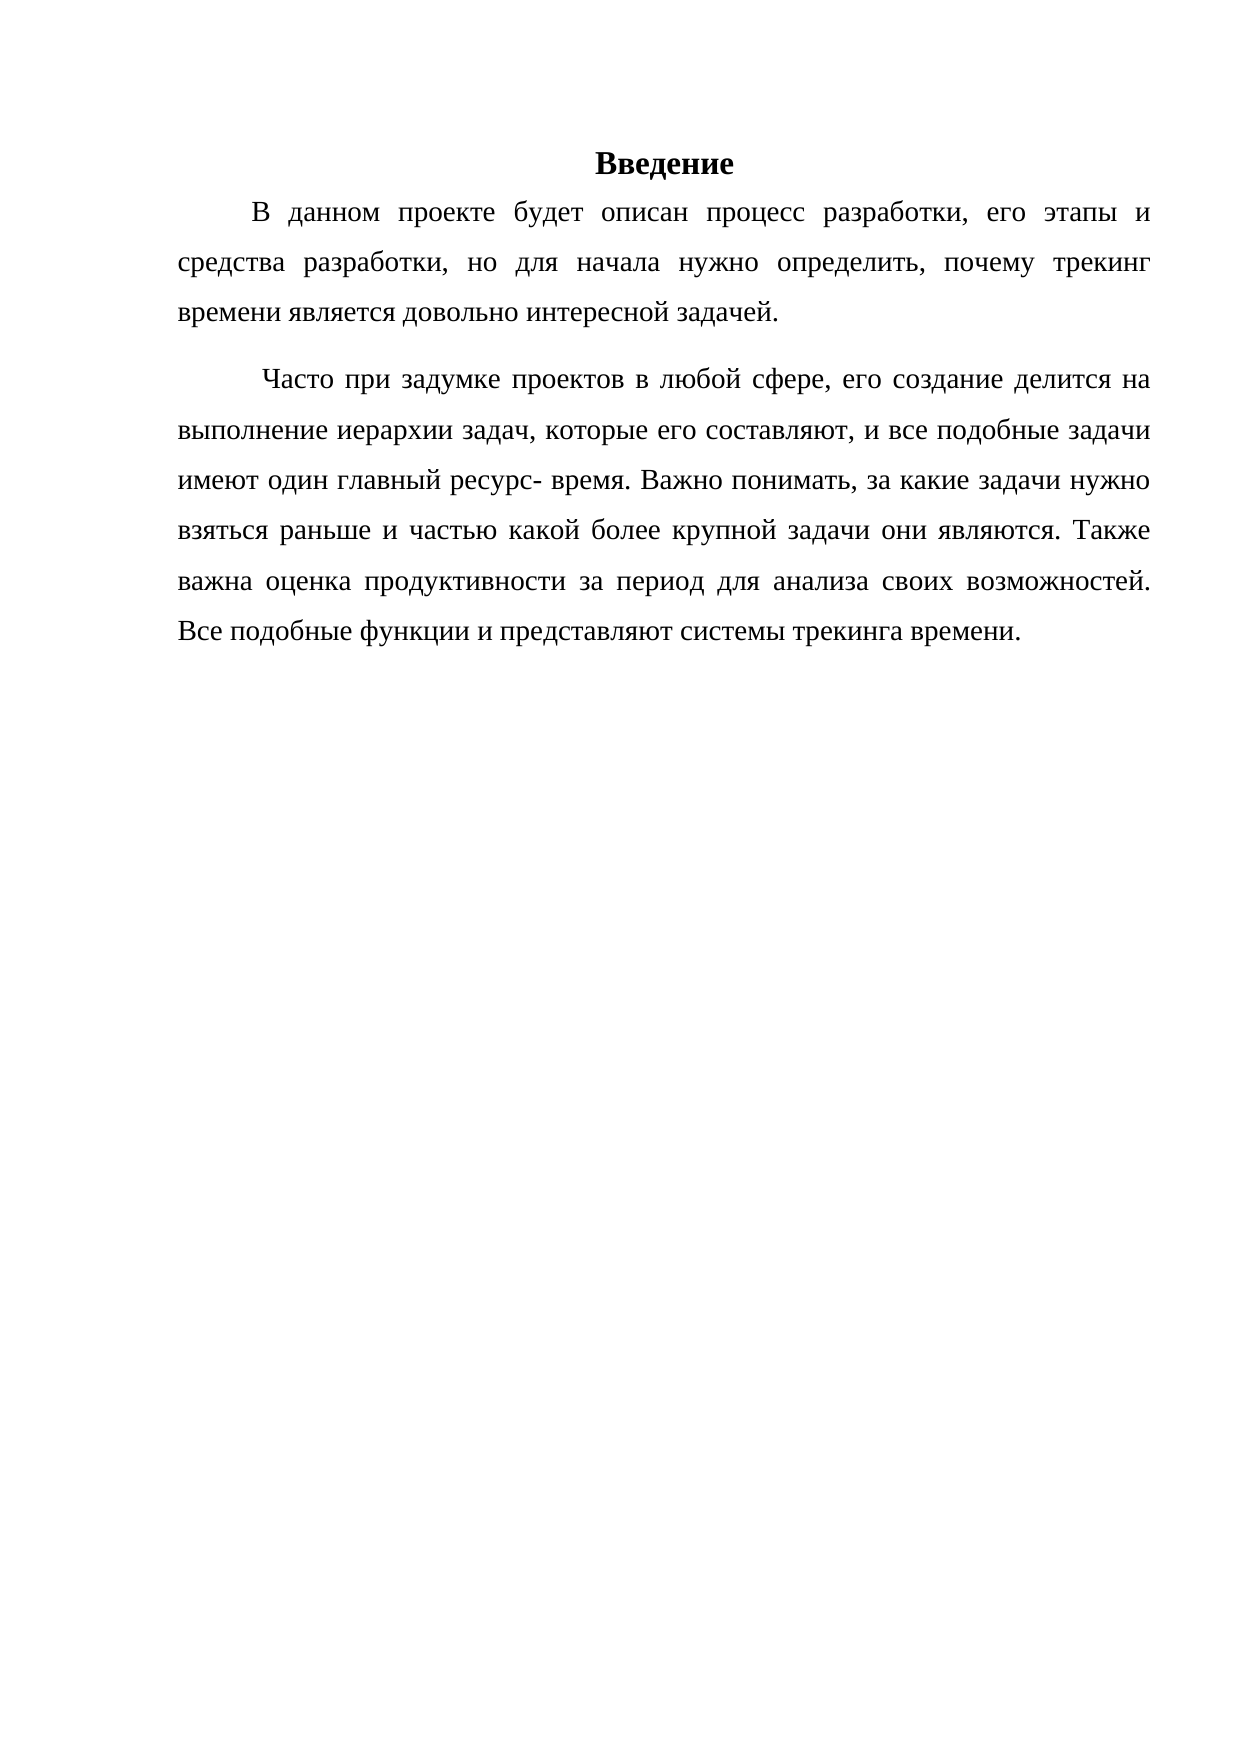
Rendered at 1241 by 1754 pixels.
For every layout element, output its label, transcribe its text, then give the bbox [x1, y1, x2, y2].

subtitle Введение [177, 143, 1152, 181]
text Часто при задумке проектов в любой сфере, его создание делится на выполнение иерархии задач, которые его составляют, и все подобные задачи имеют один главный ресурс- время. Важно понимать, за какие задачи нужно взяться раньше и частью какой более крупной задачи они являются. Также важна оценка продуктивности за период для анализа своих возможностей. Все подобные функции и представляют системы трекинга времени. [177, 362, 1152, 647]
text В данном проекте будет описан процесс разработки, его этапы и средства разработки, но для начала нужно определить, почему трекинг времени является довольно интересной задачей. [177, 194, 1152, 328]
